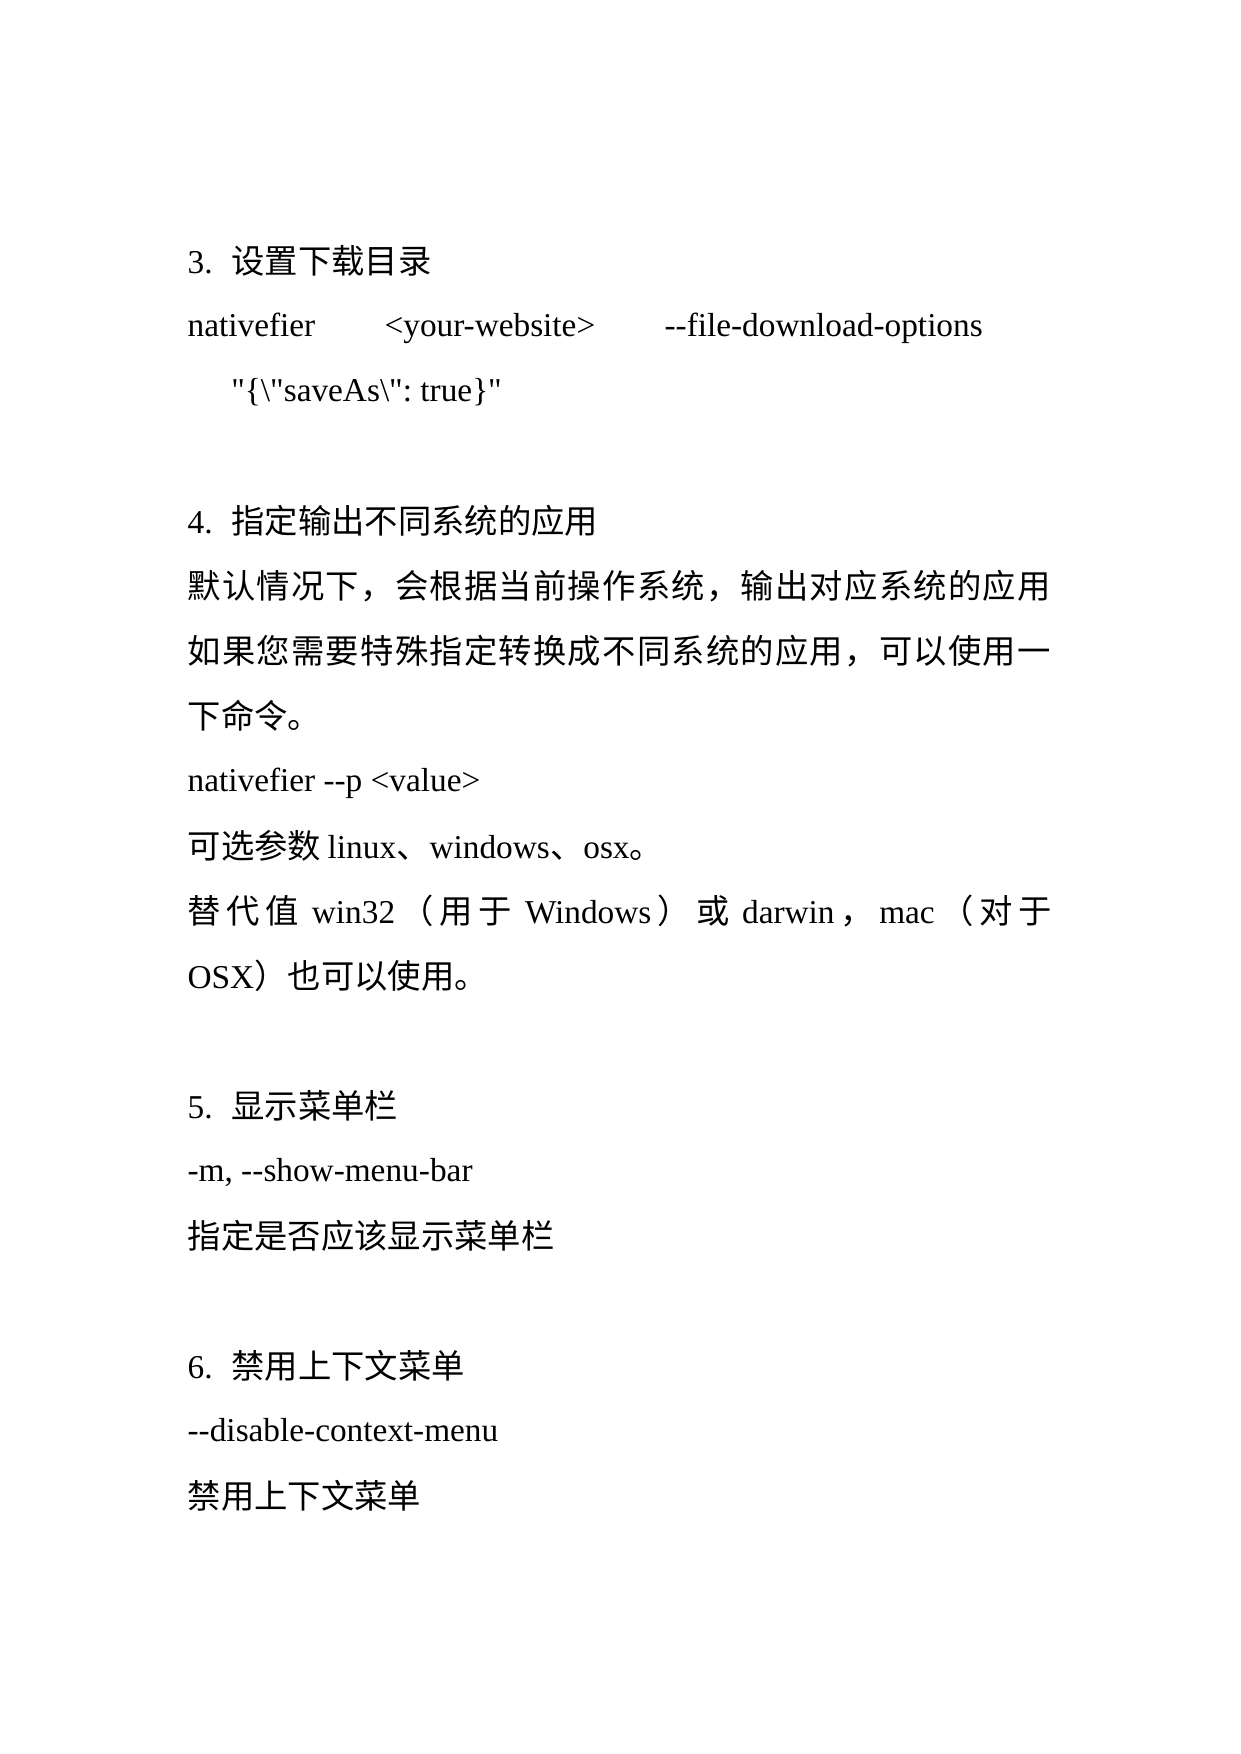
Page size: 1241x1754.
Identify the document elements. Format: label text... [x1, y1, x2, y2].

text 禁用上下文菜单 [187, 1462, 1053, 1527]
text nativefier <your-website> --file-download-options "{\"saveAs\": true}" [187, 292, 1053, 422]
list 指定输出不同系统的应用 [187, 487, 1053, 552]
text --disable-context-menu [187, 1397, 1053, 1462]
list 设置下载目录 [187, 227, 1053, 292]
text nativefier --p <value> [187, 747, 1053, 812]
text 替代值win32（用于Windows）或darwin，mac（对于OSX）也可以使用。 [187, 877, 1053, 1007]
list 显示菜单栏 [187, 1072, 1053, 1137]
text 默认情况下，会根据当前操作系统，输出对应系统的应用。如果您需要特殊指定转换成不同系统的应用，可以使用一下命令。 [187, 552, 1053, 747]
text 指定是否应该显示菜单栏 [187, 1202, 1053, 1267]
list 禁用上下文菜单 [187, 1332, 1053, 1397]
text -m, --show-menu-bar [187, 1137, 1053, 1202]
text 可选参数linux、windows、osx。 [187, 812, 1053, 877]
